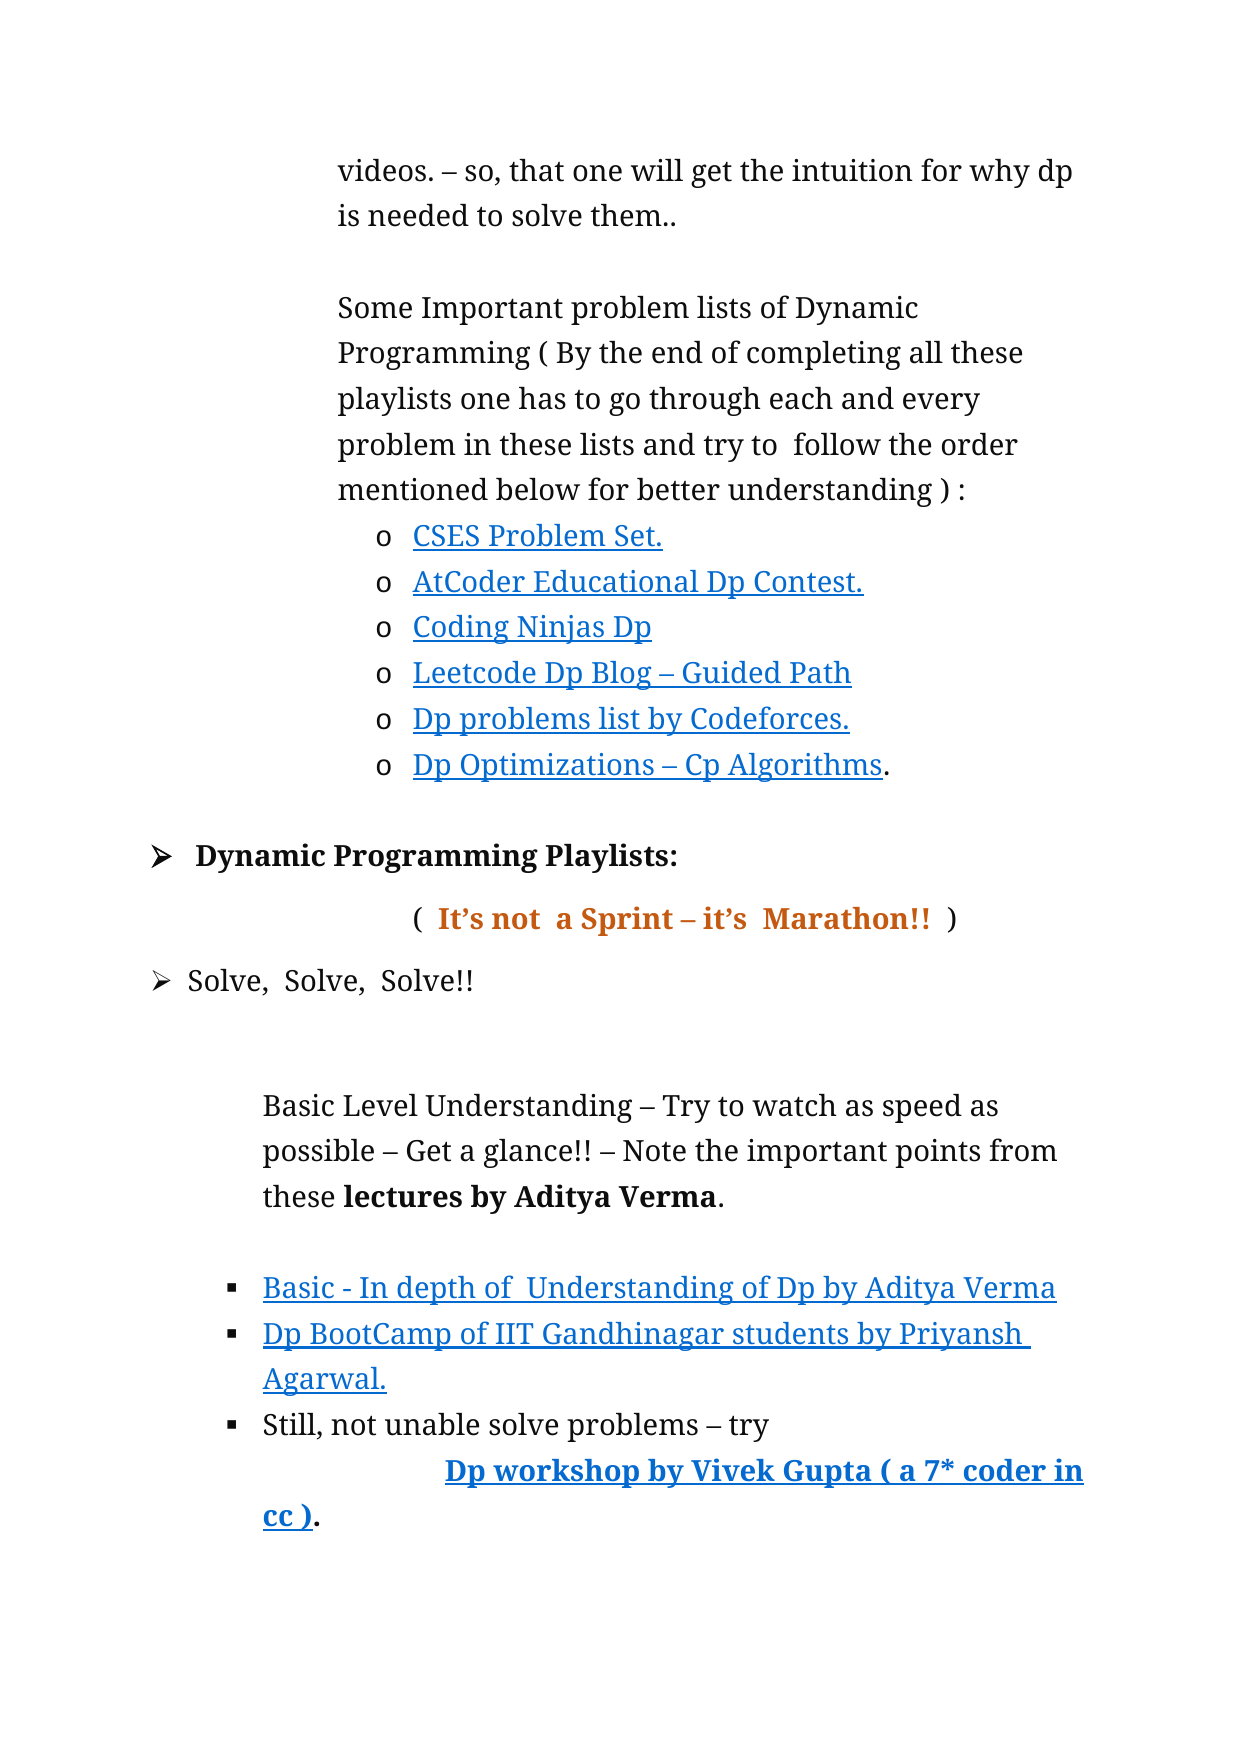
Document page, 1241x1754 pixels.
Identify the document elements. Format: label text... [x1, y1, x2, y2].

list Dp BootCamp of IIT Gandhinagar students by Priyansh Agarwal. [225, 1313, 1090, 1398]
list CSES Problem Set. [375, 515, 1090, 555]
list Dp workshop by Vivek Gupta ( a 7* coder in cc ). [262, 1450, 1090, 1535]
list AtCoder Educational Dp Contest. [375, 561, 1090, 601]
list Basic - In depth of Understanding of Dp by Aditya Verma [225, 1267, 1090, 1307]
list Still, not unable solve problems – try [225, 1404, 1090, 1444]
list Solve, Solve, Solve!! [150, 960, 1090, 1000]
list Some Important problem lists of Dynamic Programming ( By the end of completing all these playlists one has to go through each and every problem in these lists and try to follow the order mentioned below for better understanding ) : [337, 287, 1090, 509]
list Coding Ninjas Dp [375, 607, 1090, 647]
list Basic Level Understanding – Try to watch as speed as possible – Get a glance!! – Note the important points from these lectures by Aditya Verma. [262, 1085, 1090, 1216]
text ( It’s not a Sprint – it’s Marathon!! ) [412, 898, 1090, 938]
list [337, 150, 1090, 235]
list Leetcode Dp Blog – Guided Path [375, 652, 1090, 692]
list Dynamic Programming Playlists: [150, 836, 1090, 875]
list Dp Optimizations – Cp Algorithms. [375, 744, 1090, 784]
list Dp problems list by Codeforces. [375, 698, 1090, 738]
